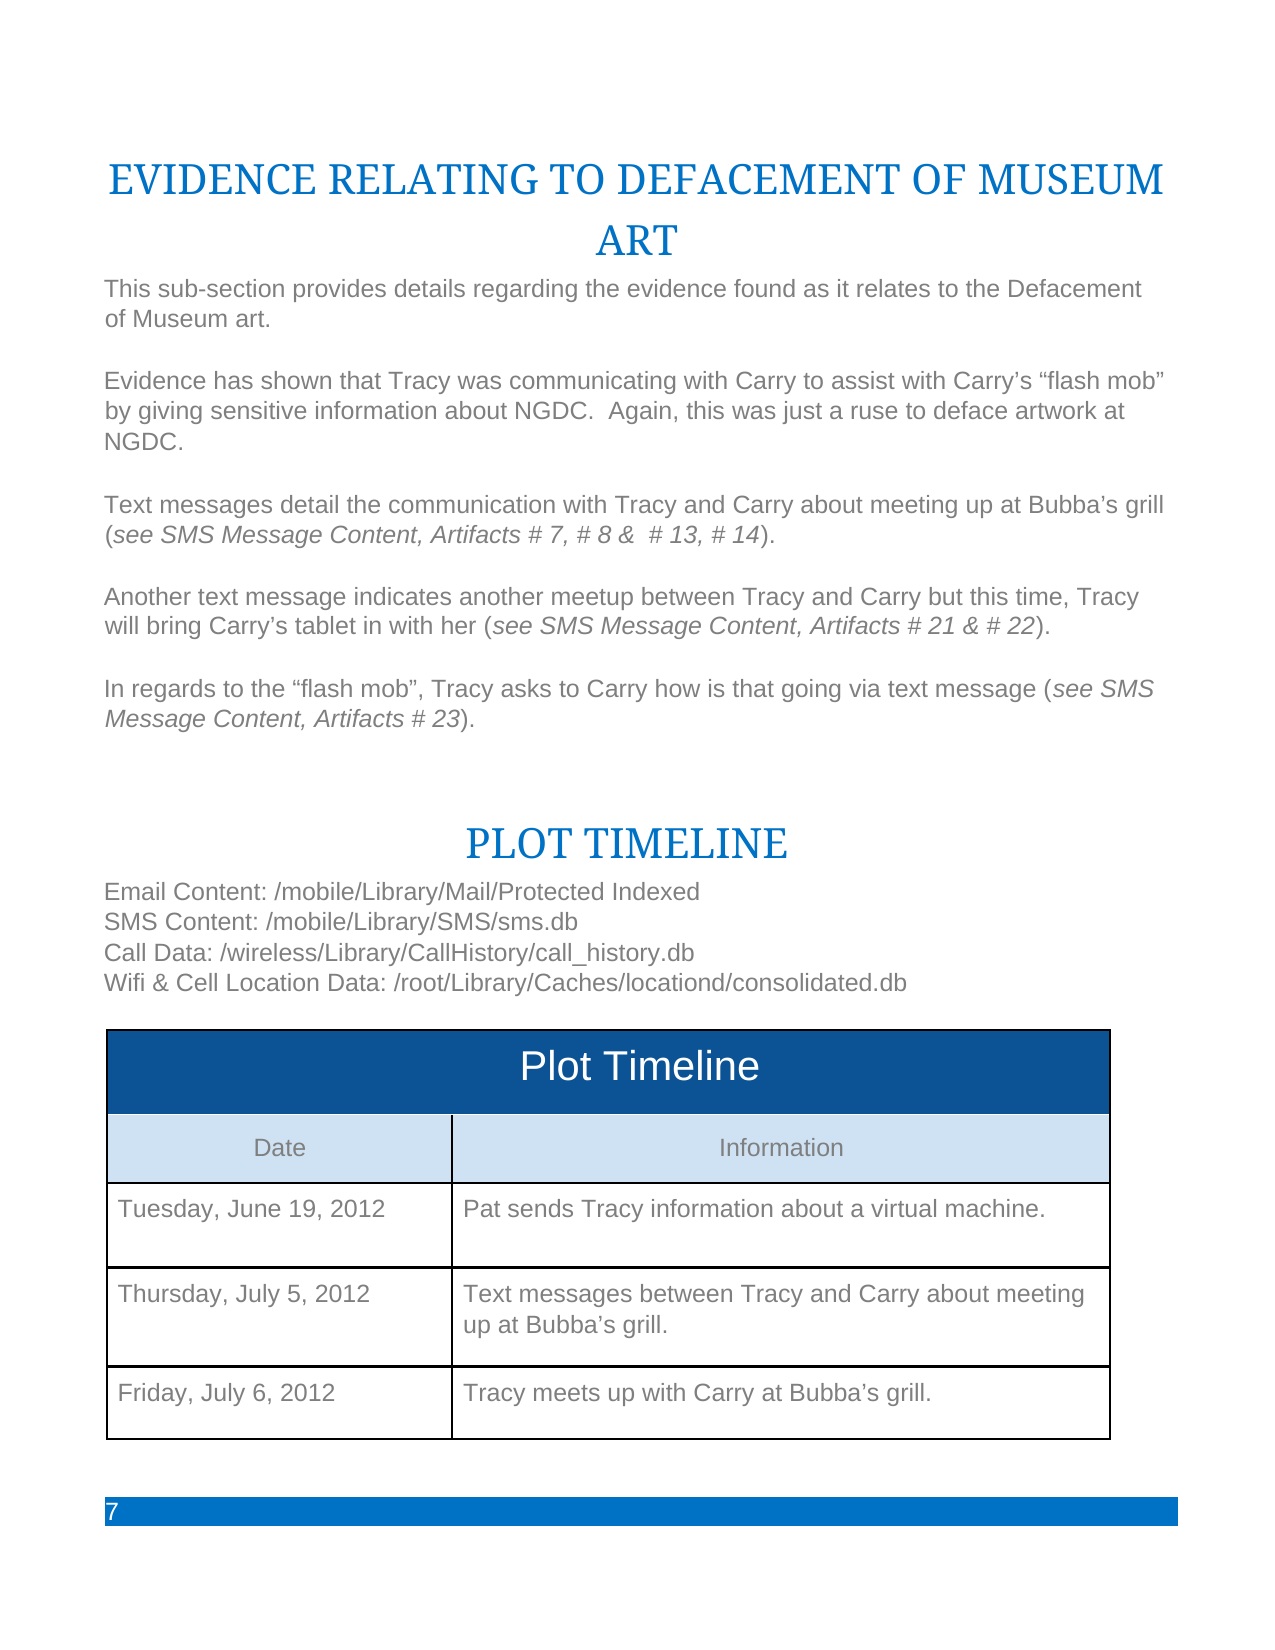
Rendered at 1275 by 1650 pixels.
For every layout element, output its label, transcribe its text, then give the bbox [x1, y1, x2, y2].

text Wifi & Cell Location Data: /root/Library/Caches/locationd/consolidated.db [103, 968, 1171, 997]
table_cell Friday, July 6, 2012 [108, 1368, 451, 1438]
text NGDC. [103, 427, 1171, 455]
text This sub-section provides details regarding the evidence found as it relates to the Defacement of Museum art. [103, 274, 1171, 333]
table_cell Tracy meets up with Carry at Bubba’s grill. [453, 1368, 1109, 1438]
text Evidence has shown that Tracy was communicating with Carry to assist with Carry’s “flash mob” by giving sensitive information about NGDC. Again, this was just a ruse to deface artwork at [103, 366, 1171, 425]
table_cell Information [453, 1123, 1109, 1182]
table_cell Text messages between Tracy and Carry about meeting up at Bubba’s grill. [453, 1269, 1109, 1365]
text Email Content: /mobile/Library/Mail/Protected Indexed [103, 877, 1171, 905]
text SMS Content: /mobile/Library/SMS/sms.db [103, 907, 1171, 936]
table_cell Date [108, 1123, 451, 1182]
table_cell Tuesday, June 19, 2012 [108, 1184, 451, 1266]
text Call Data: /wireless/Library/CallHistory/call_history.db [103, 937, 1171, 966]
table_header Plot Timeline [108, 1031, 1109, 1114]
subtitle PLOT TIMELINE [465, 814, 1178, 871]
table_cell Thursday, July 5, 2012 [108, 1269, 451, 1365]
text Another text message indicates another meetup between Tracy and Carry but this time, Tracy will bring Carry’s tablet in with her (see SMS Message Content, Artifacts # 21 & # 22). [103, 581, 1171, 640]
text In regards to the “flash mob”, Tracy asks to Carry how is that going via text message (see SMS Message Content, Artifacts # 23). [103, 674, 1171, 733]
table_cell Pat sends Tracy information about a virtual machine. [453, 1184, 1109, 1266]
text Text messages detail the communication with Tracy and Carry about meeting up at Bubba’s grill (see SMS Message Content, Artifacts # 7, # 8 & # 13, # 14). [103, 490, 1171, 549]
subtitle EVIDENCE RELATING TO DEFACEMENT OF MUSEUM ART [105, 150, 1167, 268]
